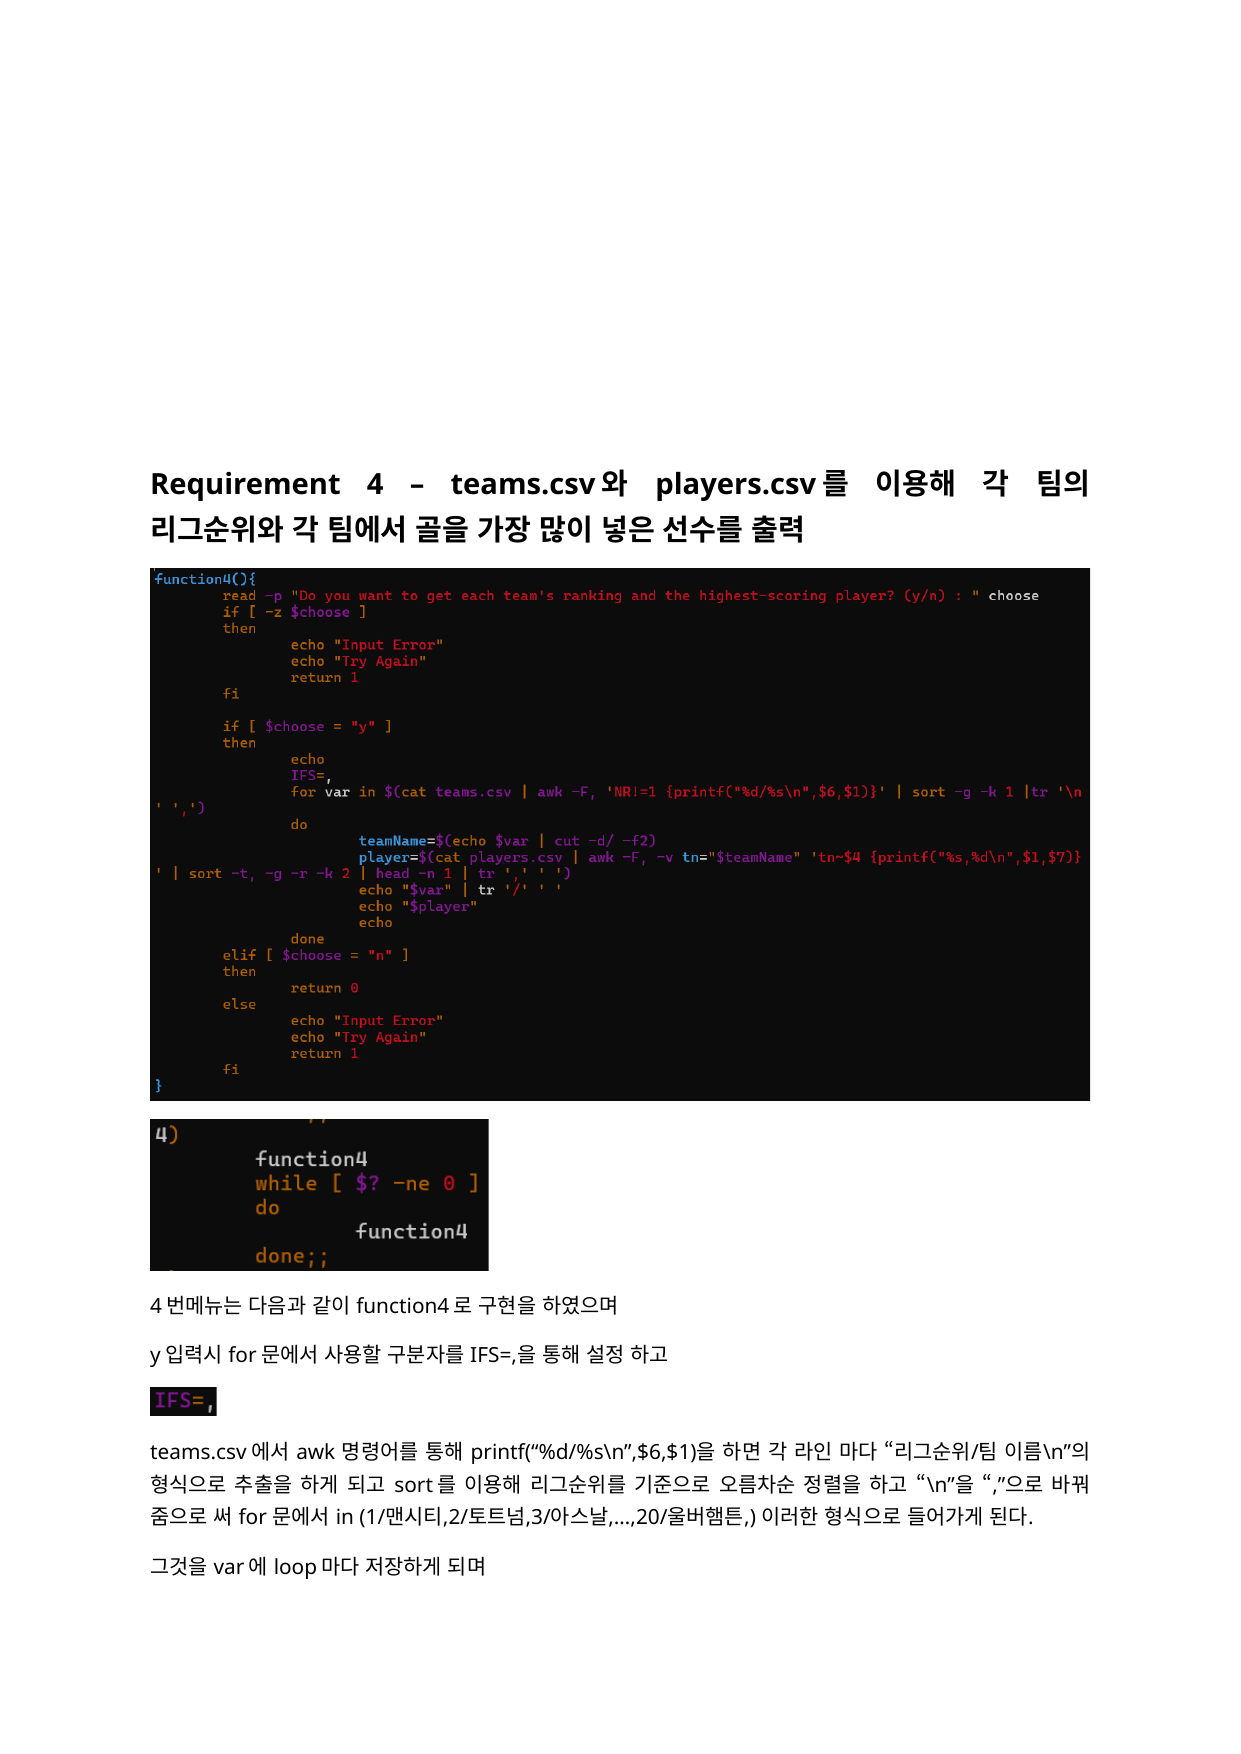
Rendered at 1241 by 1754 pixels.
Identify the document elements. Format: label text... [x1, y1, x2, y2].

picture [150, 568, 1091, 1101]
text Requirement 4 – teams.csv와 players.csv를 이용해 각 팀의 리그순위와 각 팀에서 골을 가장 많이 넣은 선수를 출력 [150, 461, 1090, 549]
text teams.csv에서 awk 명령어를 통해 printf(“%d/%s\n”,$6,$1)을 하면 각 라인 마다 “리그순위/팀 이름\n”의 형식으로 추출을 하게 되고 sort를 이용해 리그순위를 기준으로 오름차순 정렬을 하고 “\n”을 “,”으로 바꿔 줌으로 써 for 문에서 in (1/맨시티,2/토트넘,3/아스날,…,20/울버햄튼,) 이러한 형식으로 들어가게 된다. [150, 1435, 1090, 1531]
text 4번메뉴는 다음과 같이 function4로 구현을 하였으며 [150, 1289, 1090, 1319]
picture [150, 1119, 489, 1271]
text 그것을 var에 loop마다 저장하게 되며 [150, 1550, 1090, 1580]
picture [150, 1387, 217, 1416]
text y입력시 for문에서 사용할 구분자를 IFS=,을 통해 설정 하고 [150, 1338, 1090, 1369]
